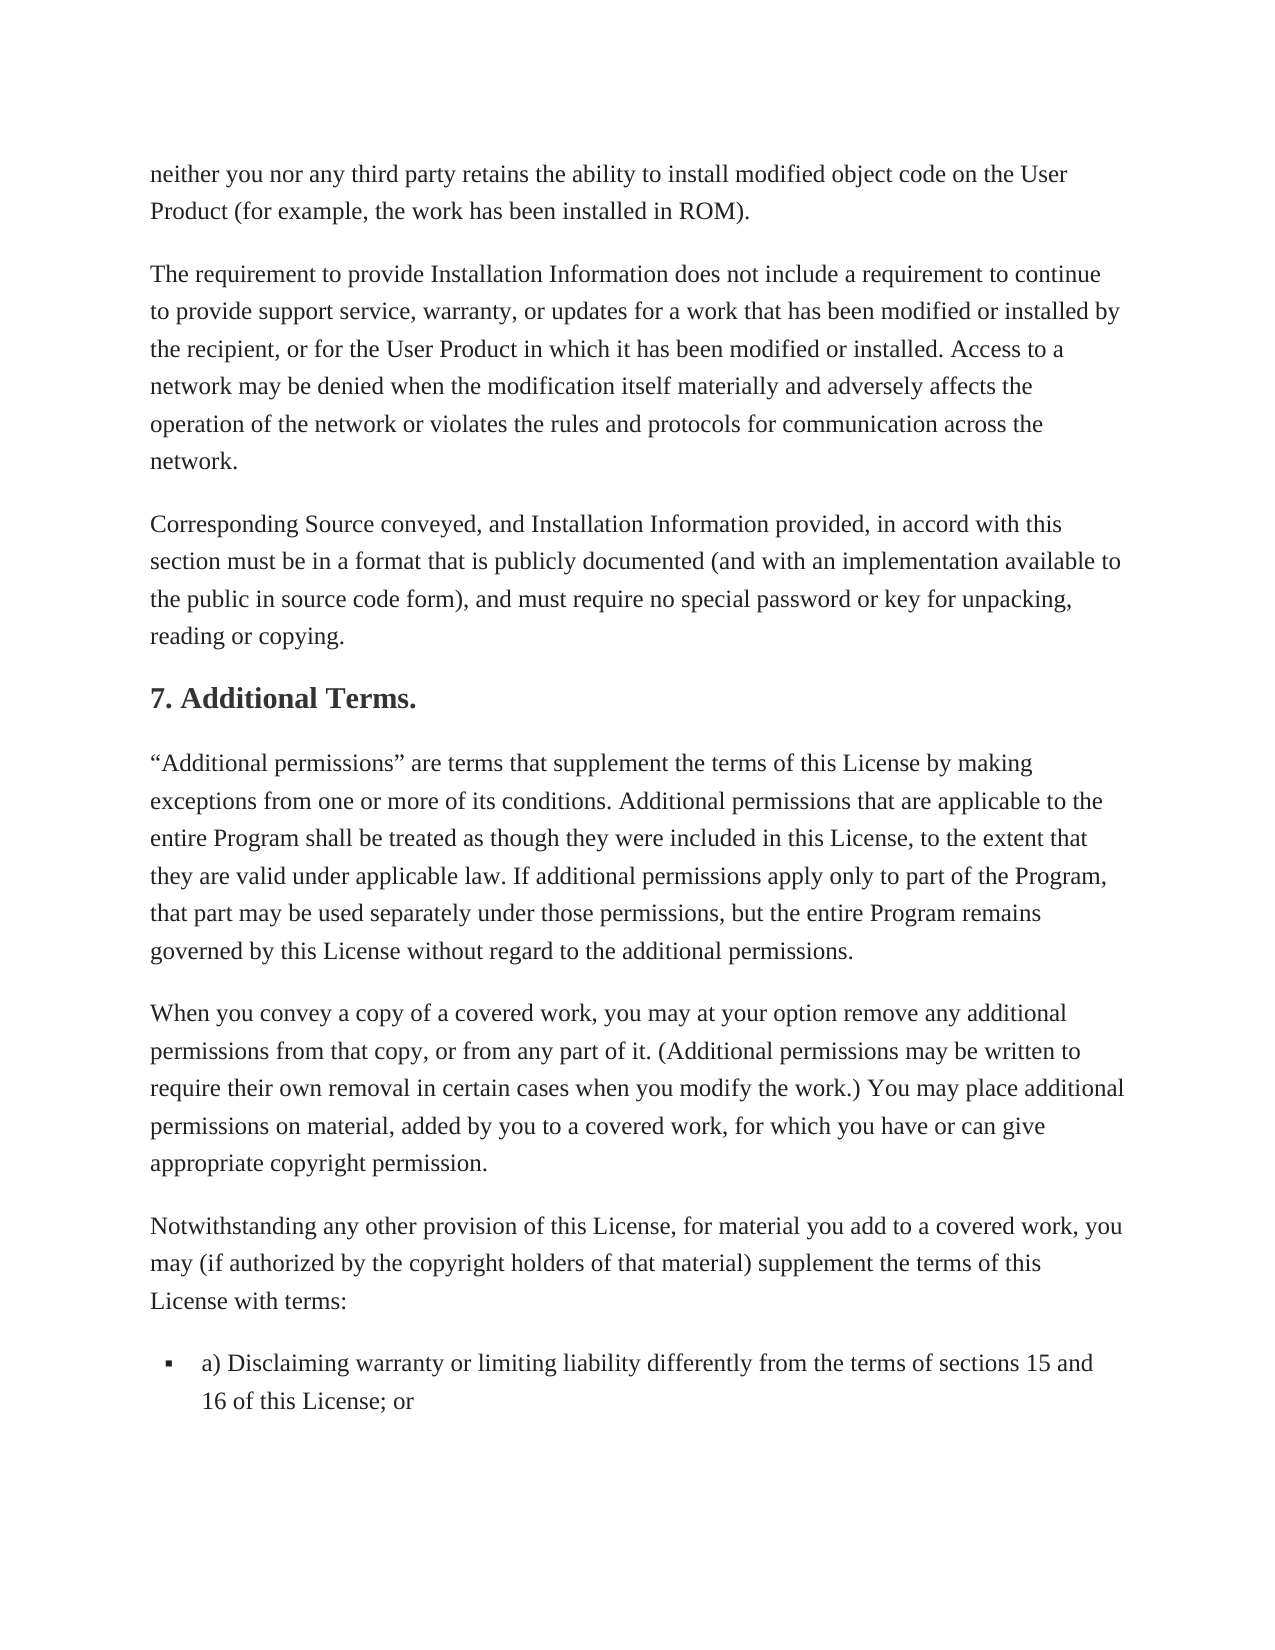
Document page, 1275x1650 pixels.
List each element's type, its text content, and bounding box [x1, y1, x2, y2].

list a) Disclaiming warranty or limiting liability differently from the terms of sections 15 and 16 of this License; or [164, 1340, 1099, 1415]
text The requirement to provide Installation Information does not include a requirement to continue to provide support service, warranty, or updates for a work that has been modified or installed by the recipient, or for the User Product in which it has been modified or installed. Access to a network may be denied when the modification itself materially and adversely affects the operation of the network or violates the rules and protocols for communication across the network. [150, 250, 1125, 475]
text Corresponding Source conveyed, and Installation Information provided, in accord with this section must be in a format that is publicly documented (and with an implementation available to the public in source code form), and must require no special password or key for unpacking, reading or copying. [150, 500, 1125, 650]
text When you convey a copy of a covered work, you may at your option remove any additional permissions from that copy, or from any part of it. (Additional permissions may be written to require their own removal in certain cases when you modify the work.) You may place additional permissions on material, added by you to a covered work, for which you have or can give appropriate copyright permission. [150, 990, 1125, 1177]
text Notwithstanding any other provision of this License, for material you add to a covered work, you may (if authorized by the copyright holders of that material) supplement the terms of this License with terms: [150, 1202, 1125, 1315]
text “Additional permissions” are terms that supplement the terms of this License by making exceptions from one or more of its conditions. Additional permissions that are applicable to the entire Program shall be treated as though they were included in this License, to the extent that they are valid under applicable law. If additional permissions apply only to part of the Program, that part may be used separately under those permissions, but the entire Program remains governed by this License without regard to the additional permissions. [150, 740, 1125, 965]
text 7. Additional Terms. [150, 680, 1125, 715]
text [150, 150, 1125, 225]
